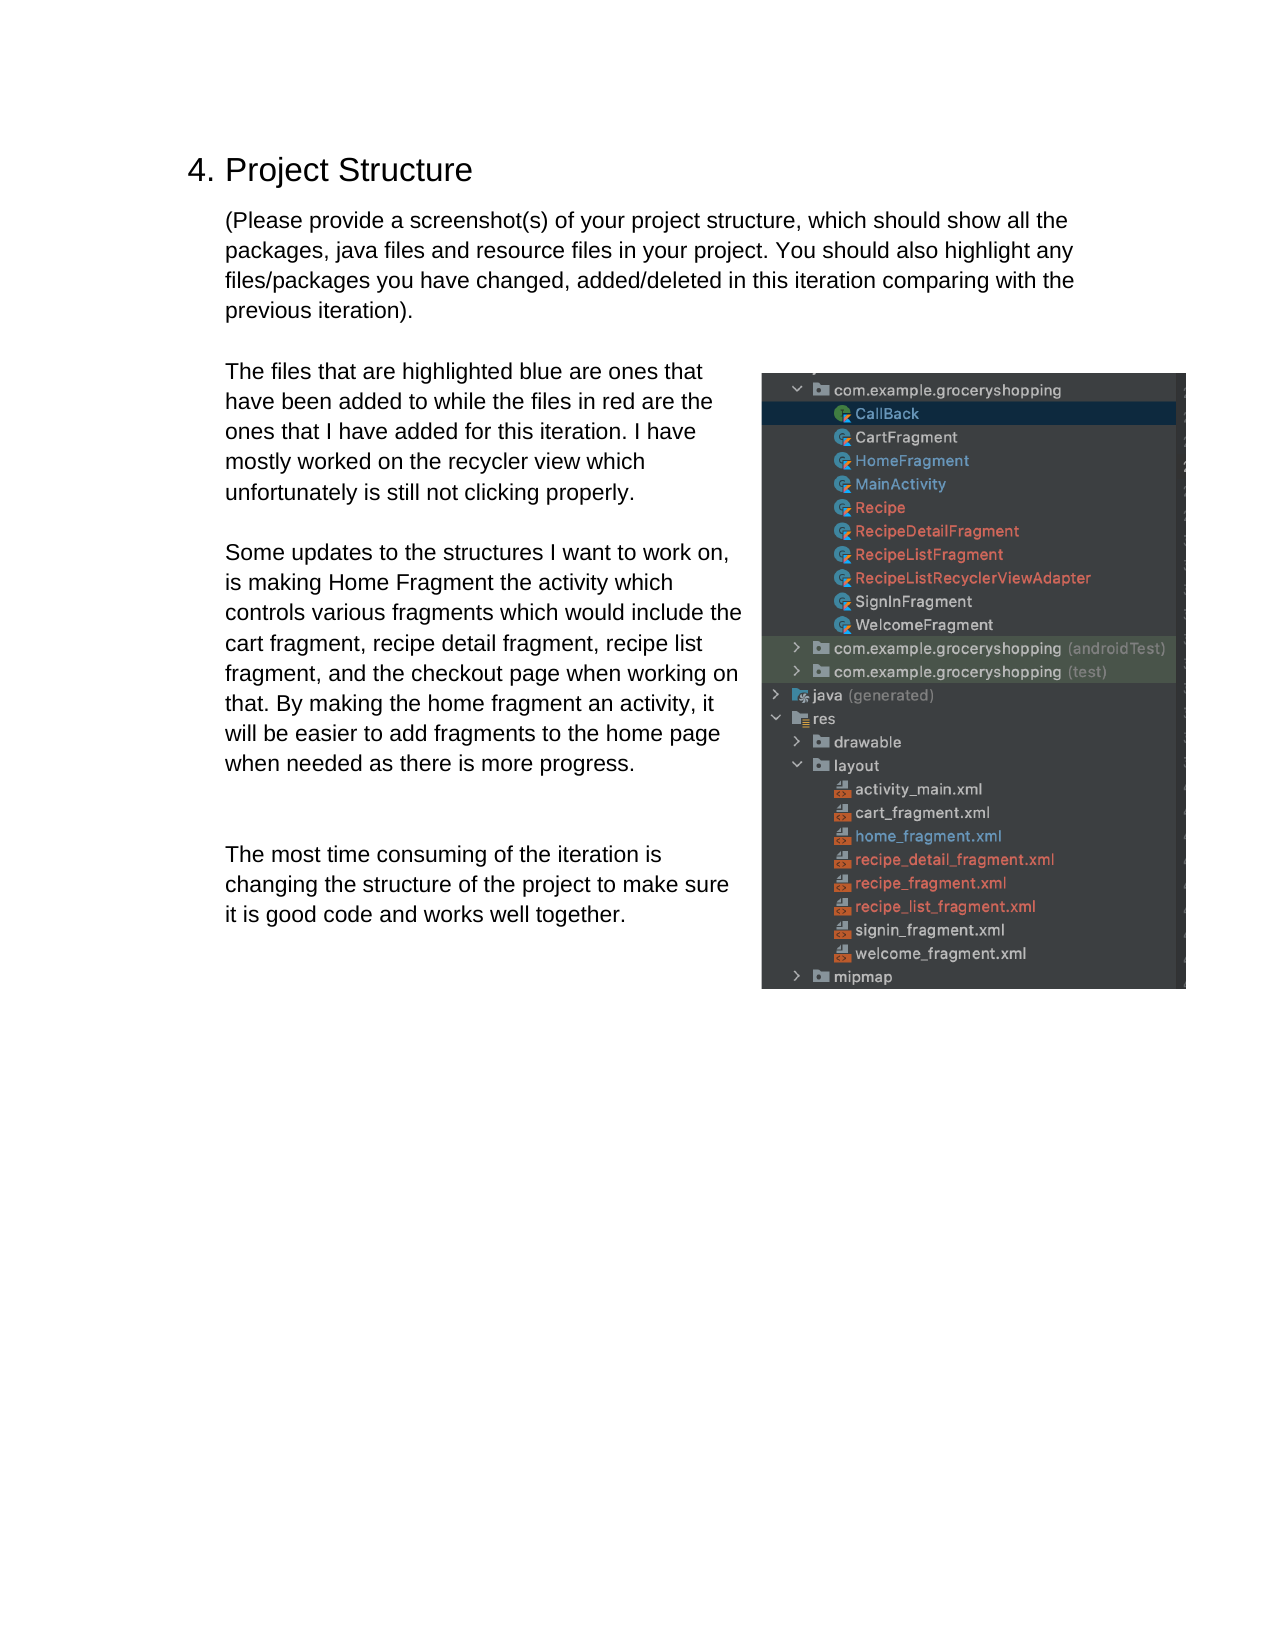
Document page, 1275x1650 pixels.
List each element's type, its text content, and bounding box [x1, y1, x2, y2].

text Some updates to the structures I want to work on, is making Home Fragment the activity which controls various fragments which would include the cart fragment, recipe detail fragment, recipe list fragment, and the checkout page when working on that. By making the home fragment an activity, it will be easier to add fragments to the home page when needed as there is more progress. [225, 539, 761, 777]
text (Please provide a screenshot(s) of your project structure, which should show all the packages, java files and resource files in your project. You should also highlight any files/packages you have changed, added/deleted in this iteration comparing with the previous iteration). [225, 207, 1125, 324]
text The most time consuming of the iteration is changing the structure of the project to make sure it is good code and works well together. [225, 841, 761, 928]
text The files that are highlighted blue are ones that have been added to while the files in red are the ones that I have added for this iteration. I have mostly worked on the recycler view which unfortunately is still not clicking properly. [225, 358, 1125, 505]
subtitle Project Structure [187, 150, 1125, 188]
picture [761, 373, 1186, 989]
